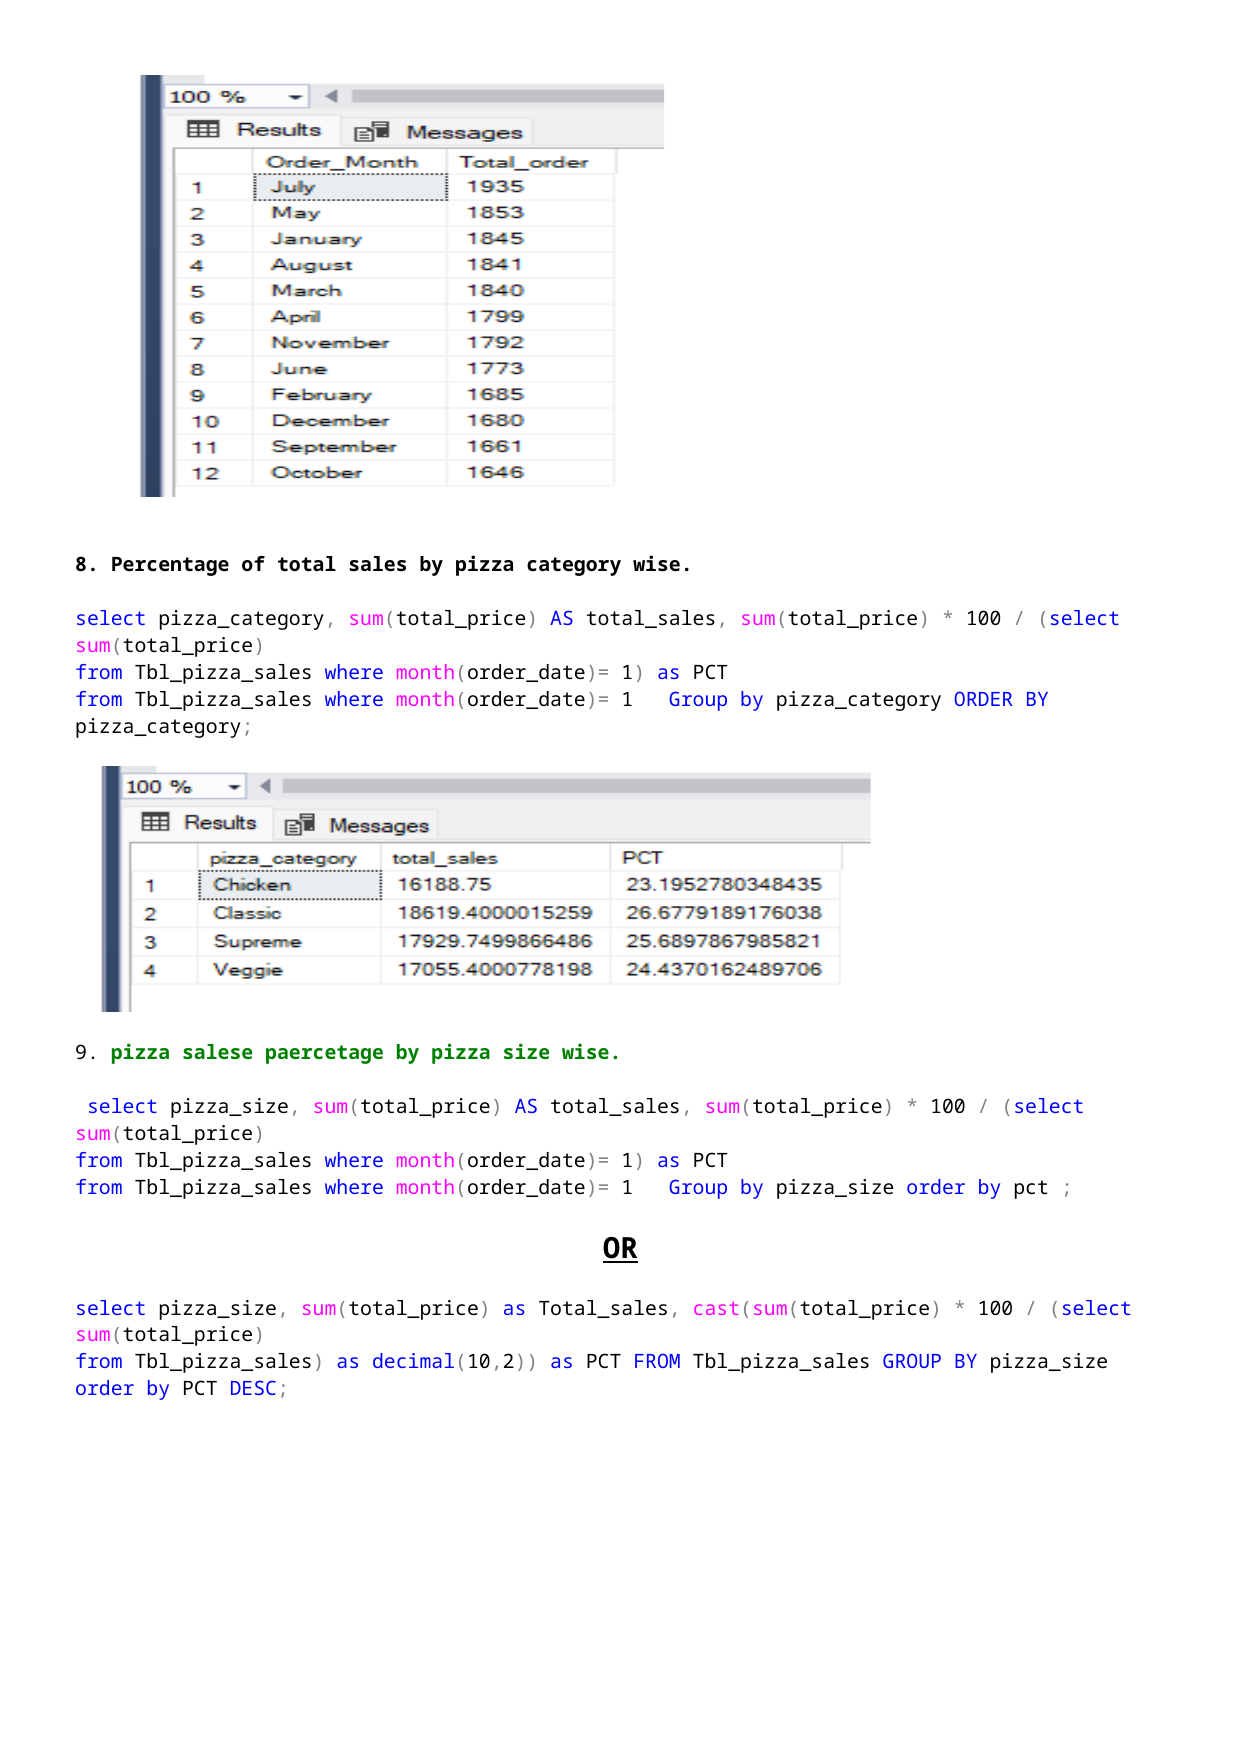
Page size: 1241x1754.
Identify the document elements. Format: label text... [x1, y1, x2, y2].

picture [75, 75, 665, 497]
text OR [75, 1227, 1165, 1267]
picture [75, 766, 871, 1012]
text select pizza_size, sum(total_price) as Total_sales, cast(sum(total_price) * 100 / (select sum(total_price) [75, 1294, 1165, 1348]
text select pizza_category, sum(total_price) AS total_sales, sum(total_price) * 100 / (select sum(total_price) [75, 604, 1165, 658]
text 9. pizza salese paercetage by pizza size wise. [75, 1038, 1165, 1065]
text from Tbl_pizza_sales where month(order_date)= 1 Group by pizza_category ORDER BY pizza_category; [75, 685, 1165, 739]
text from Tbl_pizza_sales where month(order_date)= 1 Group by pizza_size order by pct ; [75, 1173, 1165, 1200]
text select pizza_size, sum(total_price) AS total_sales, sum(total_price) * 100 / (select sum(total_price) [75, 1092, 1165, 1146]
text from Tbl_pizza_sales where month(order_date)= 1) as PCT [75, 658, 1165, 685]
text 8. Percentage of total sales by pizza category wise. [75, 550, 1165, 577]
text from Tbl_pizza_sales) as decimal(10,2)) as PCT FROM Tbl_pizza_sales GROUP BY pizza_size order by PCT DESC; [75, 1348, 1165, 1402]
text from Tbl_pizza_sales where month(order_date)= 1) as PCT [75, 1146, 1165, 1173]
